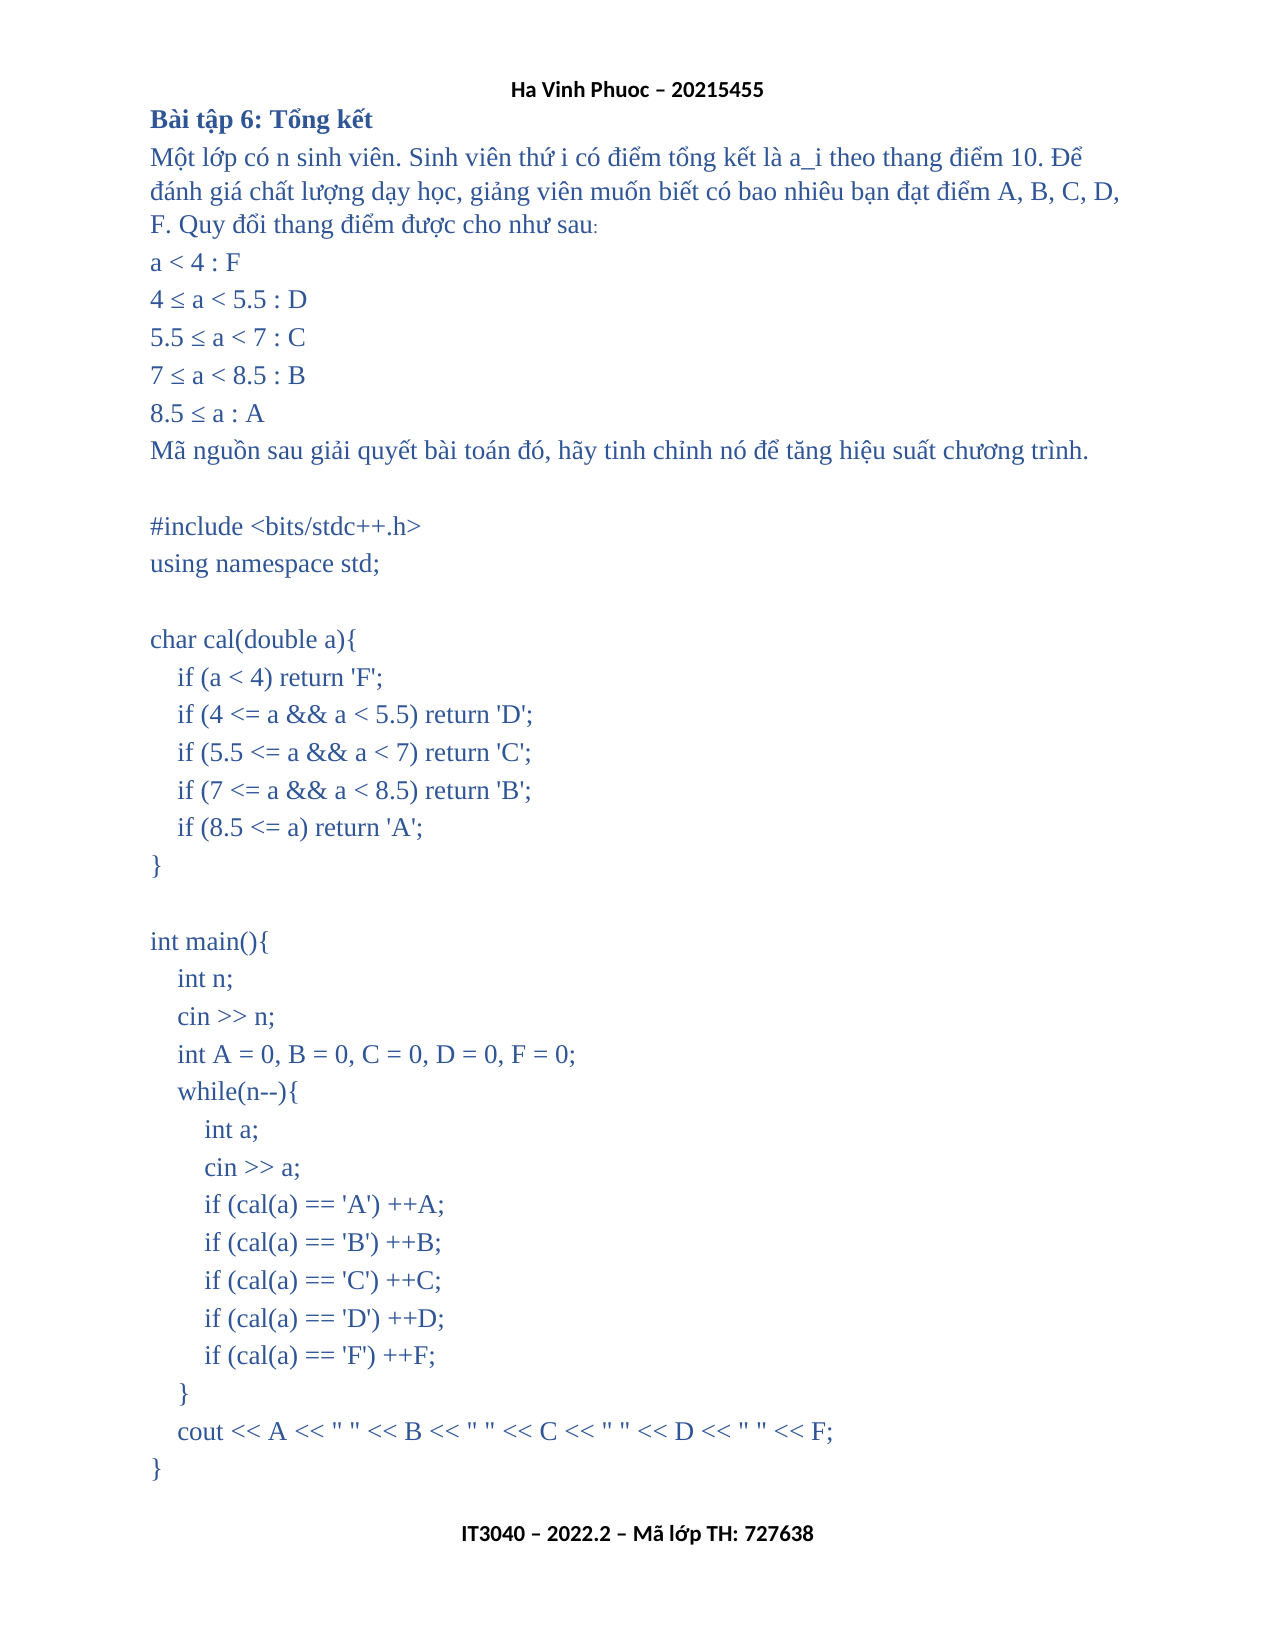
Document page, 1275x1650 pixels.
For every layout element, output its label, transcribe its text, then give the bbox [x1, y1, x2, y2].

subtitle cout << A << " " << B << " " << C << " " << D << " " << F; [150, 1415, 1125, 1446]
subtitle } [150, 1377, 1125, 1408]
subtitle if (cal(a) == 'D') ++D; [150, 1302, 1125, 1333]
subtitle if (7 <= a && a < 8.5) return 'B'; [150, 774, 1125, 805]
subtitle if (cal(a) == 'F') ++F; [150, 1339, 1125, 1371]
subtitle if (8.5 <= a) return 'A'; [150, 812, 1125, 843]
subtitle 8.5 ≤ a : A [150, 397, 1125, 428]
subtitle if (5.5 <= a && a < 7) return 'C'; [150, 736, 1125, 767]
subtitle char cal(double a){ [150, 623, 1125, 654]
subtitle if (cal(a) == 'B') ++B; [150, 1226, 1125, 1257]
subtitle while(n--){ [150, 1076, 1125, 1107]
subtitle a < 4 : F [150, 246, 1125, 277]
subtitle } [150, 1453, 1125, 1484]
subtitle cin >> n; [150, 1000, 1125, 1031]
subtitle Một lớp có n sinh viên. Sinh viên thứ i có điểm tổng kết là a_i theo thang điểm 10. Để đánh giá chất lượng dạy học, giảng viên muốn biết có bao nhiêu bạn đạt điểm A, B, C, D, F. Quy đổi thang điểm được cho như sau: [150, 141, 1125, 239]
subtitle if (cal(a) == 'A') ++A; [150, 1189, 1125, 1220]
subtitle using namespace std; [150, 548, 1125, 579]
subtitle 7 ≤ a < 8.5 : B [150, 359, 1125, 390]
subtitle int n; [150, 962, 1125, 993]
subtitle 5.5 ≤ a < 7 : C [150, 321, 1125, 352]
subtitle if (a < 4) return 'F'; [150, 661, 1125, 692]
subtitle } [150, 849, 1125, 880]
subtitle #include <bits/stdc++.h> [150, 510, 1125, 541]
subtitle if (cal(a) == 'C') ++C; [150, 1264, 1125, 1295]
subtitle if (4 <= a && a < 5.5) return 'D'; [150, 698, 1125, 729]
subtitle Mã nguồn sau giải quyết bài toán đó, hãy tinh chỉnh nó để tăng hiệu suất chương trình. [150, 434, 1125, 466]
subtitle Bài tập 6: Tổng kết [150, 103, 1125, 134]
subtitle int A = 0, B = 0, C = 0, D = 0, F = 0; [150, 1038, 1125, 1069]
subtitle int a; [150, 1113, 1125, 1144]
subtitle int main(){ [150, 925, 1125, 956]
subtitle 4 ≤ a < 5.5 : D [150, 284, 1125, 315]
subtitle cin >> a; [150, 1151, 1125, 1182]
